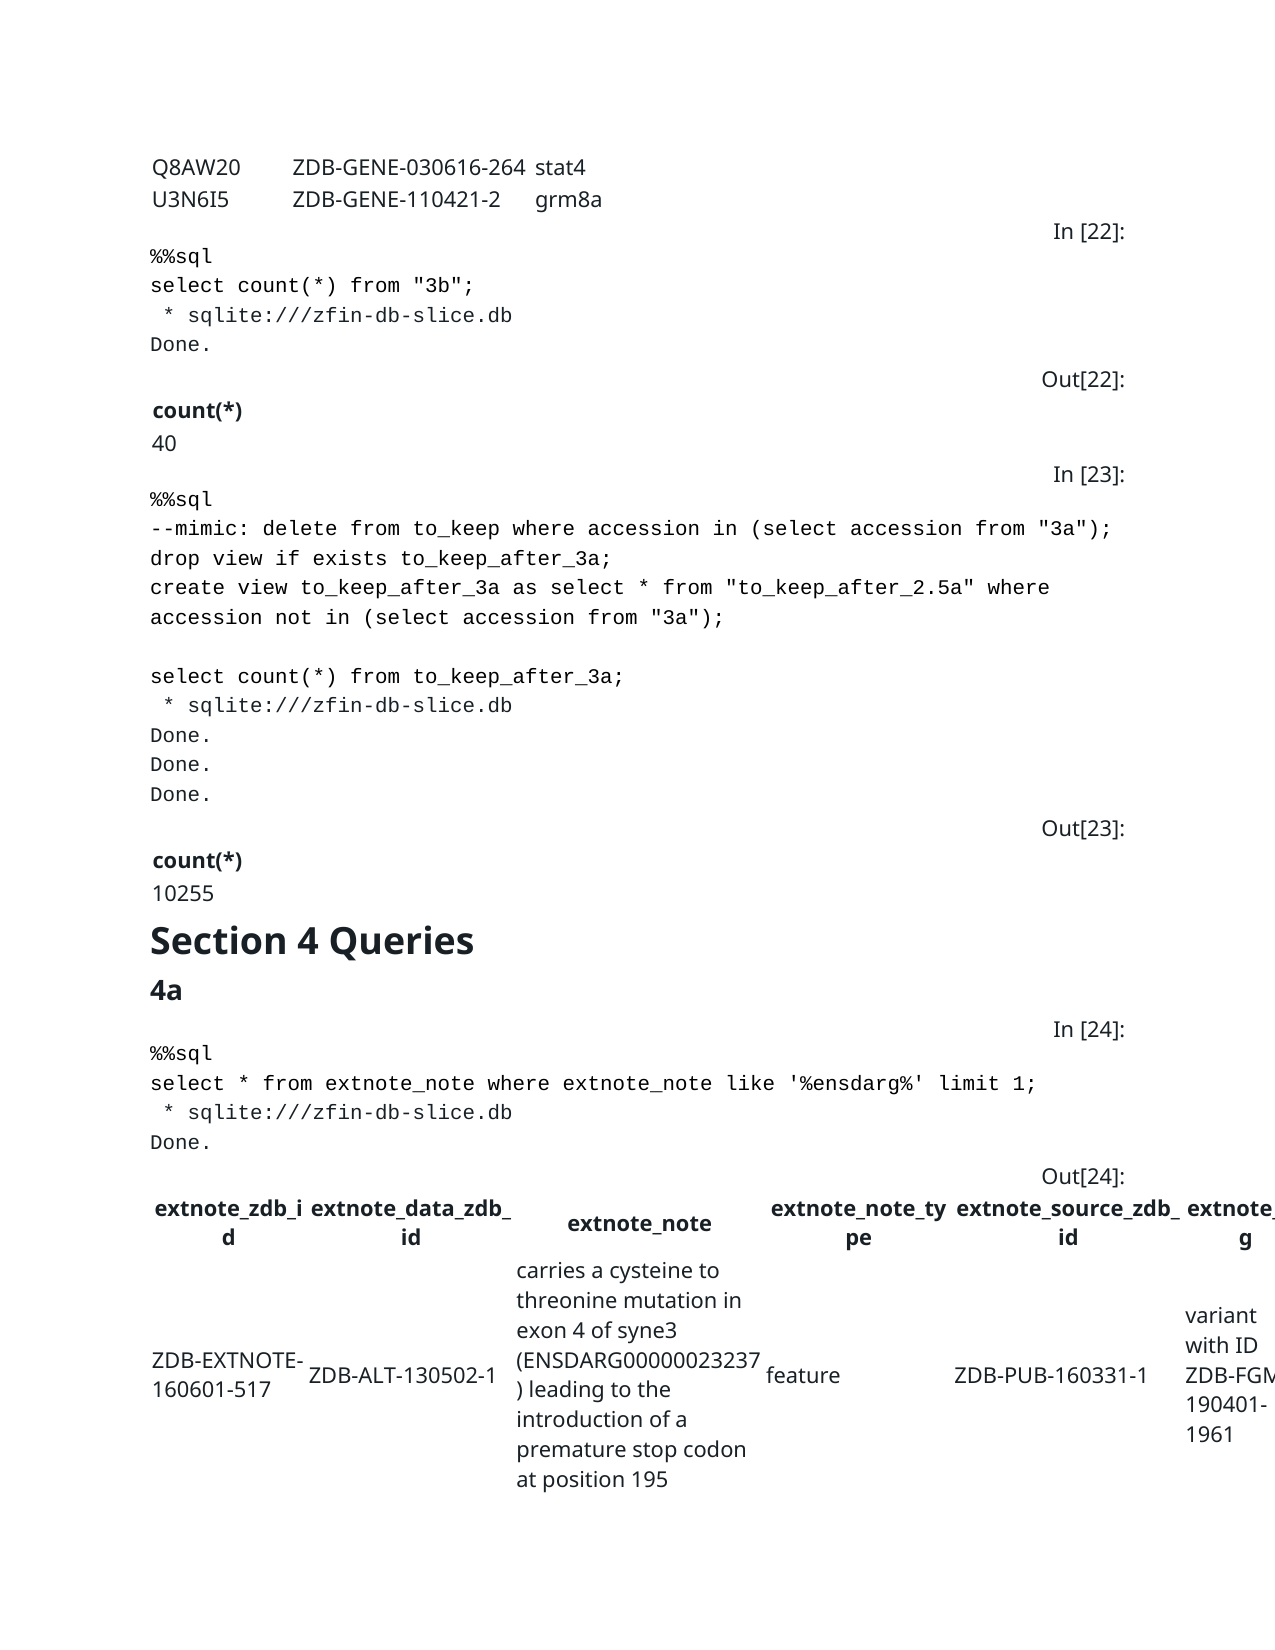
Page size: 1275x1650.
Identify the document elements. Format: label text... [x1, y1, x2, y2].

text Done. [150, 334, 1125, 358]
subtitle 4a¶ [150, 970, 1125, 1008]
text select * from extnote_note where extnote_note like '%ensdarg%' limit 1; [150, 1073, 1125, 1096]
text In [22]: [150, 216, 1125, 246]
text create view to_keep_after_3a as select * from "to_keep_after_2.5a" where accession not in (select accession from "3a"); [150, 577, 1125, 631]
text %%sql [150, 246, 1125, 269]
table_header extnote_tag [1184, 1191, 1275, 1254]
table_cell ZDB-PUB-160331-1 [953, 1254, 1183, 1495]
text select count(*) from "3b"; [150, 275, 1125, 299]
table_header extnote_note_type [764, 1191, 953, 1254]
text Out[22]: [150, 363, 1125, 393]
table_header extnote_source_zdb_id [953, 1191, 1183, 1254]
table_header extnote_zdb_id [150, 1191, 307, 1254]
text In [24]: [150, 1013, 1125, 1043]
table_cell Q8AW20 [150, 150, 291, 183]
table_cell 40 [150, 426, 244, 459]
text %%sql [150, 1043, 1125, 1067]
text Done. [150, 784, 1125, 807]
table_cell 10255 [150, 876, 244, 909]
text In [23]: [150, 459, 1125, 489]
text drop view if exists to_keep_after_3a; [150, 548, 1125, 572]
text * sqlite:///zfin-db-slice.db [150, 1102, 1125, 1126]
table_cell stat4 [533, 150, 718, 183]
table_cell carries a cysteine to threonine mutation in exon 4 of syne3 (ENSDARG00000023237) leading to the introduction of a premature stop codon at position 195 [515, 1254, 764, 1495]
table_cell ZDB-ALT-130502-1 [307, 1254, 515, 1495]
table_header extnote_data_zdb_id [307, 1191, 515, 1254]
text * sqlite:///zfin-db-slice.db [150, 304, 1125, 328]
text Out[24]: [150, 1161, 1125, 1191]
table_cell U3N6I5 [150, 183, 291, 216]
text Done. [150, 725, 1125, 748]
table_cell ZDB-GENE-110421-2 [291, 183, 533, 216]
text Done. [150, 1132, 1125, 1155]
table_cell ZDB-EXTNOTE-160601-517 [150, 1254, 307, 1495]
text Out[23]: [150, 813, 1125, 843]
text * sqlite:///zfin-db-slice.db [150, 695, 1125, 719]
subtitle Section 4 Queries¶ [150, 914, 1125, 965]
table_cell ZDB-GENE-030616-264 [291, 150, 533, 183]
text %%sql [150, 489, 1125, 513]
table_cell variant with ID ZDB-FGMD-190401-1961 [1184, 1254, 1275, 1495]
text Done. [150, 754, 1125, 778]
table_cell grm8a [533, 183, 718, 216]
text select count(*) from to_keep_after_3a; [150, 666, 1125, 689]
table_cell feature [764, 1254, 953, 1495]
table_header extnote_note [515, 1191, 764, 1254]
table_header count(*) [150, 393, 244, 426]
text --mimic: delete from to_keep where accession in (select accession from "3a"); [150, 518, 1125, 542]
table_header count(*) [150, 843, 244, 876]
